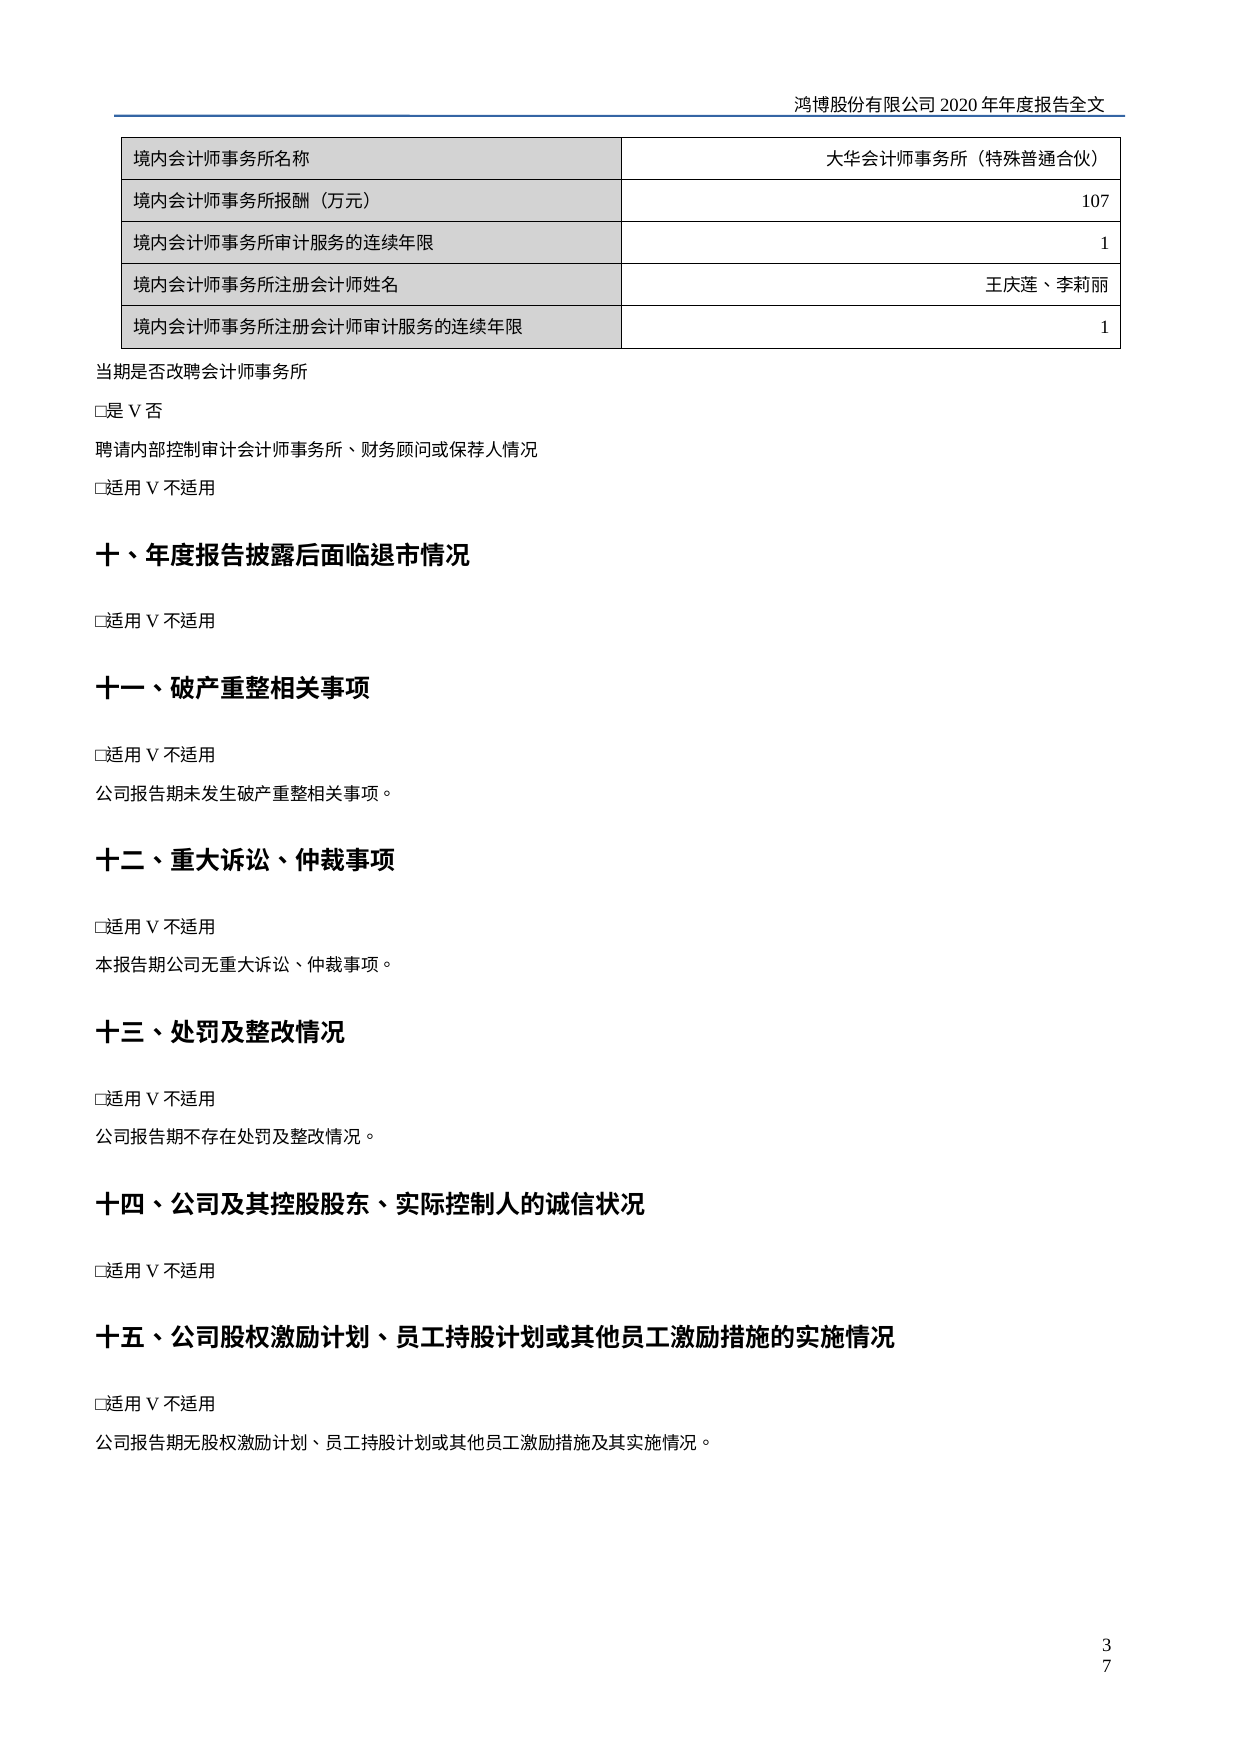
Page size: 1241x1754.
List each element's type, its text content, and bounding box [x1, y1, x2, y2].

text □适用V不适用 [95, 609, 1147, 633]
text 十一、破产重整相关事项 [95, 671, 1147, 705]
text □适用V不适用 [95, 914, 1147, 938]
text □适用V不适用 [95, 1258, 1147, 1282]
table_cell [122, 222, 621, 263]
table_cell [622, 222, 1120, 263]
text 十三、处罚及整改情况 [95, 1014, 1147, 1049]
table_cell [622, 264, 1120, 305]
text □适用V不适用 [95, 1086, 1147, 1110]
text 十、年度报告披露后面临退市情况 [95, 537, 1147, 571]
text 本报告期公司无重大诉讼、仲裁事项。 [95, 953, 1147, 977]
text □是V否 [95, 398, 1147, 422]
text 公司报告期无股权激励计划、员工持股计划或其他员工激励措施及其实施情况。 [95, 1430, 1147, 1454]
text □适用V不适用 [95, 476, 1147, 500]
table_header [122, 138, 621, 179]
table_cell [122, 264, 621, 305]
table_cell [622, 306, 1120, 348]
text □适用V不适用 [95, 1391, 1147, 1416]
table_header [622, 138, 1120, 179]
text 十二、重大诉讼、仲裁事项 [95, 843, 1147, 877]
text 十四、公司及其控股股东、实际控制人的诚信状况 [95, 1187, 1147, 1221]
text 公司报告期未发生破产重整相关事项。 [95, 781, 1147, 805]
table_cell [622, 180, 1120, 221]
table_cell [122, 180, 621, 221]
text 当期是否改聘会计师事务所 [95, 359, 1147, 384]
text 十五、公司股权激励计划、员工持股计划或其他员工激励措施的实施情况 [95, 1320, 1147, 1354]
text 聘请内部控制审计会计师事务所、财务顾问或保荐人情况 [95, 437, 1147, 461]
text □适用V不适用 [95, 742, 1147, 766]
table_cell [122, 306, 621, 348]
text 公司报告期不存在处罚及整改情况。 [95, 1125, 1147, 1149]
